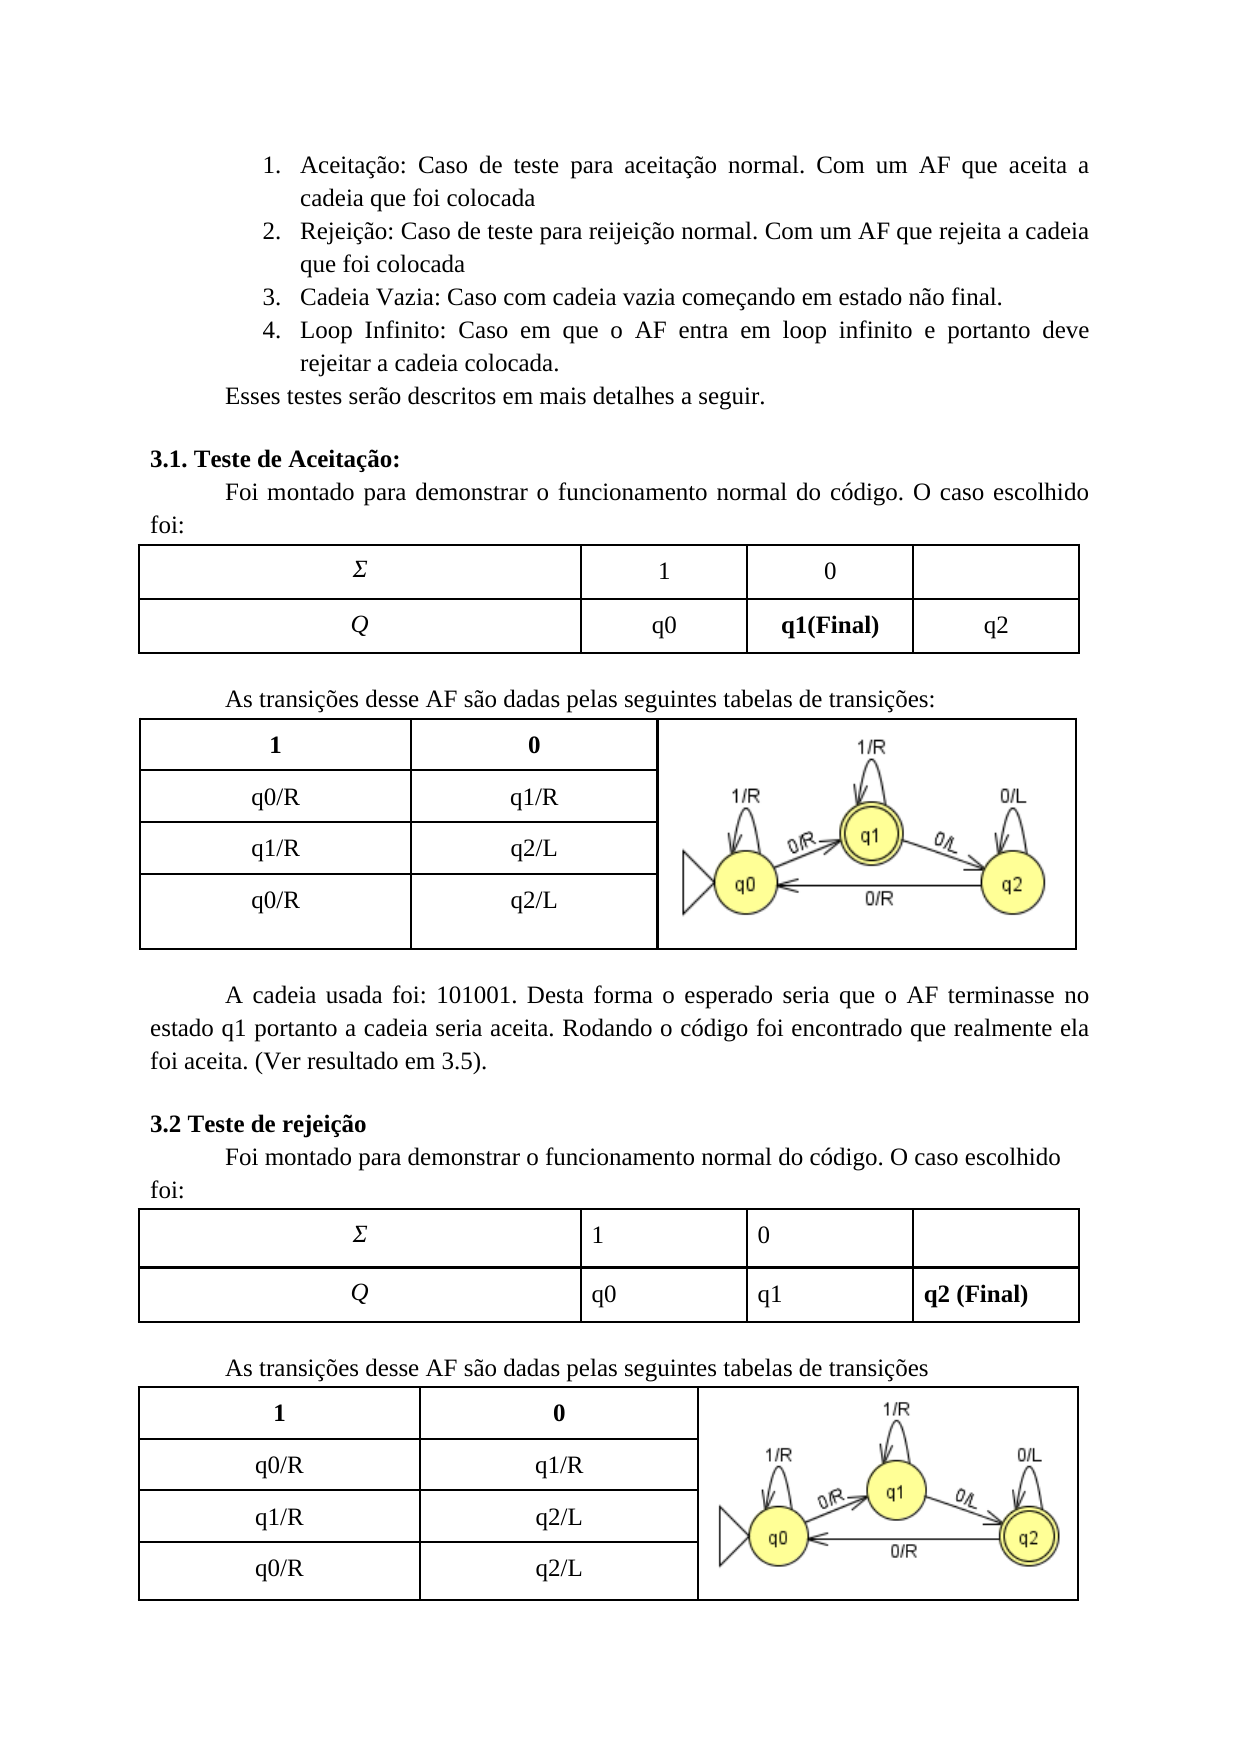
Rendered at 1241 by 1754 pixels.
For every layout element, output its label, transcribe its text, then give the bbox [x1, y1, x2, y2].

table_cell q2 [914, 600, 1078, 652]
table_header [914, 1210, 1078, 1266]
table_cell [140, 600, 580, 652]
text 3.1. Teste de Aceitação: [150, 444, 1090, 473]
table_cell q0/R [140, 1543, 419, 1598]
table_cell q2/L [412, 875, 656, 947]
table_header 1 [582, 1210, 746, 1266]
table_cell q0/R [141, 771, 410, 821]
picture [667, 730, 1072, 934]
table_header [140, 546, 580, 598]
table_header 0 [748, 1210, 912, 1266]
table_cell q1 [748, 1269, 912, 1321]
list Cadeia Vazia: Caso com cadeia vazia começando em estado não final. [262, 282, 1090, 311]
table_cell q0/R [141, 875, 410, 947]
text Foi montado para demonstrar o funcionamento normal do código. O caso escolhido foi: [150, 477, 1090, 539]
table_cell q2 (Final) [914, 1269, 1078, 1321]
text Esses testes serão descritos em mais detalhes a seguir. [150, 381, 1090, 410]
list Loop Infinito: Caso em que o AF entra em loop infinito e portanto deve rejeitar a cadeia colocada. [262, 315, 1090, 377]
table_header 0 [412, 720, 656, 769]
table_cell q1/R [141, 823, 410, 872]
table_cell q2/L [412, 823, 656, 872]
table_cell q1/R [140, 1491, 419, 1541]
text A cadeia usada foi: 101001. Desta forma o esperado seria que o AF terminasse no estado q1 portanto a cadeia seria aceita. Rodando o código foi encontrado que realmente ela foi aceita. (Ver resultado em 3.5). [150, 980, 1090, 1074]
table_header 0 [421, 1388, 697, 1438]
table_cell q0/R [140, 1440, 419, 1489]
table_header [914, 546, 1078, 598]
table_header [699, 1388, 1077, 1598]
table_cell q1(Final) [748, 600, 912, 652]
table_header 1 [140, 1388, 419, 1438]
table_cell [140, 1269, 580, 1321]
table_header 1 [582, 546, 746, 598]
table_cell q2/L [421, 1543, 697, 1598]
table_cell q1/R [421, 1440, 697, 1489]
text As transições desse AF são dadas pelas seguintes tabelas de transições [150, 1353, 1090, 1382]
table_header 1 [141, 720, 410, 769]
table_cell q2/L [421, 1491, 697, 1541]
table_header [659, 720, 1075, 947]
picture [710, 1398, 1067, 1589]
table_cell q1/R [412, 771, 656, 821]
list Rejeição: Caso de teste para reijeição normal. Com um AF que rejeita a cadeia que foi colocada [262, 216, 1090, 278]
table_cell q0 [582, 1269, 746, 1321]
table_header 0 [748, 546, 912, 598]
table_cell q0 [582, 600, 746, 652]
list Aceitação: Caso de teste para aceitação normal. Com um AF que aceita a cadeia que foi colocada [262, 150, 1090, 212]
text As transições desse AF são dadas pelas seguintes tabelas de transições: [150, 684, 1090, 713]
text 3.2 Teste de rejeição Foi montado para demonstrar o funcionamento normal do código. O caso escolhido foi: [150, 1109, 1090, 1204]
table_header [140, 1210, 580, 1266]
